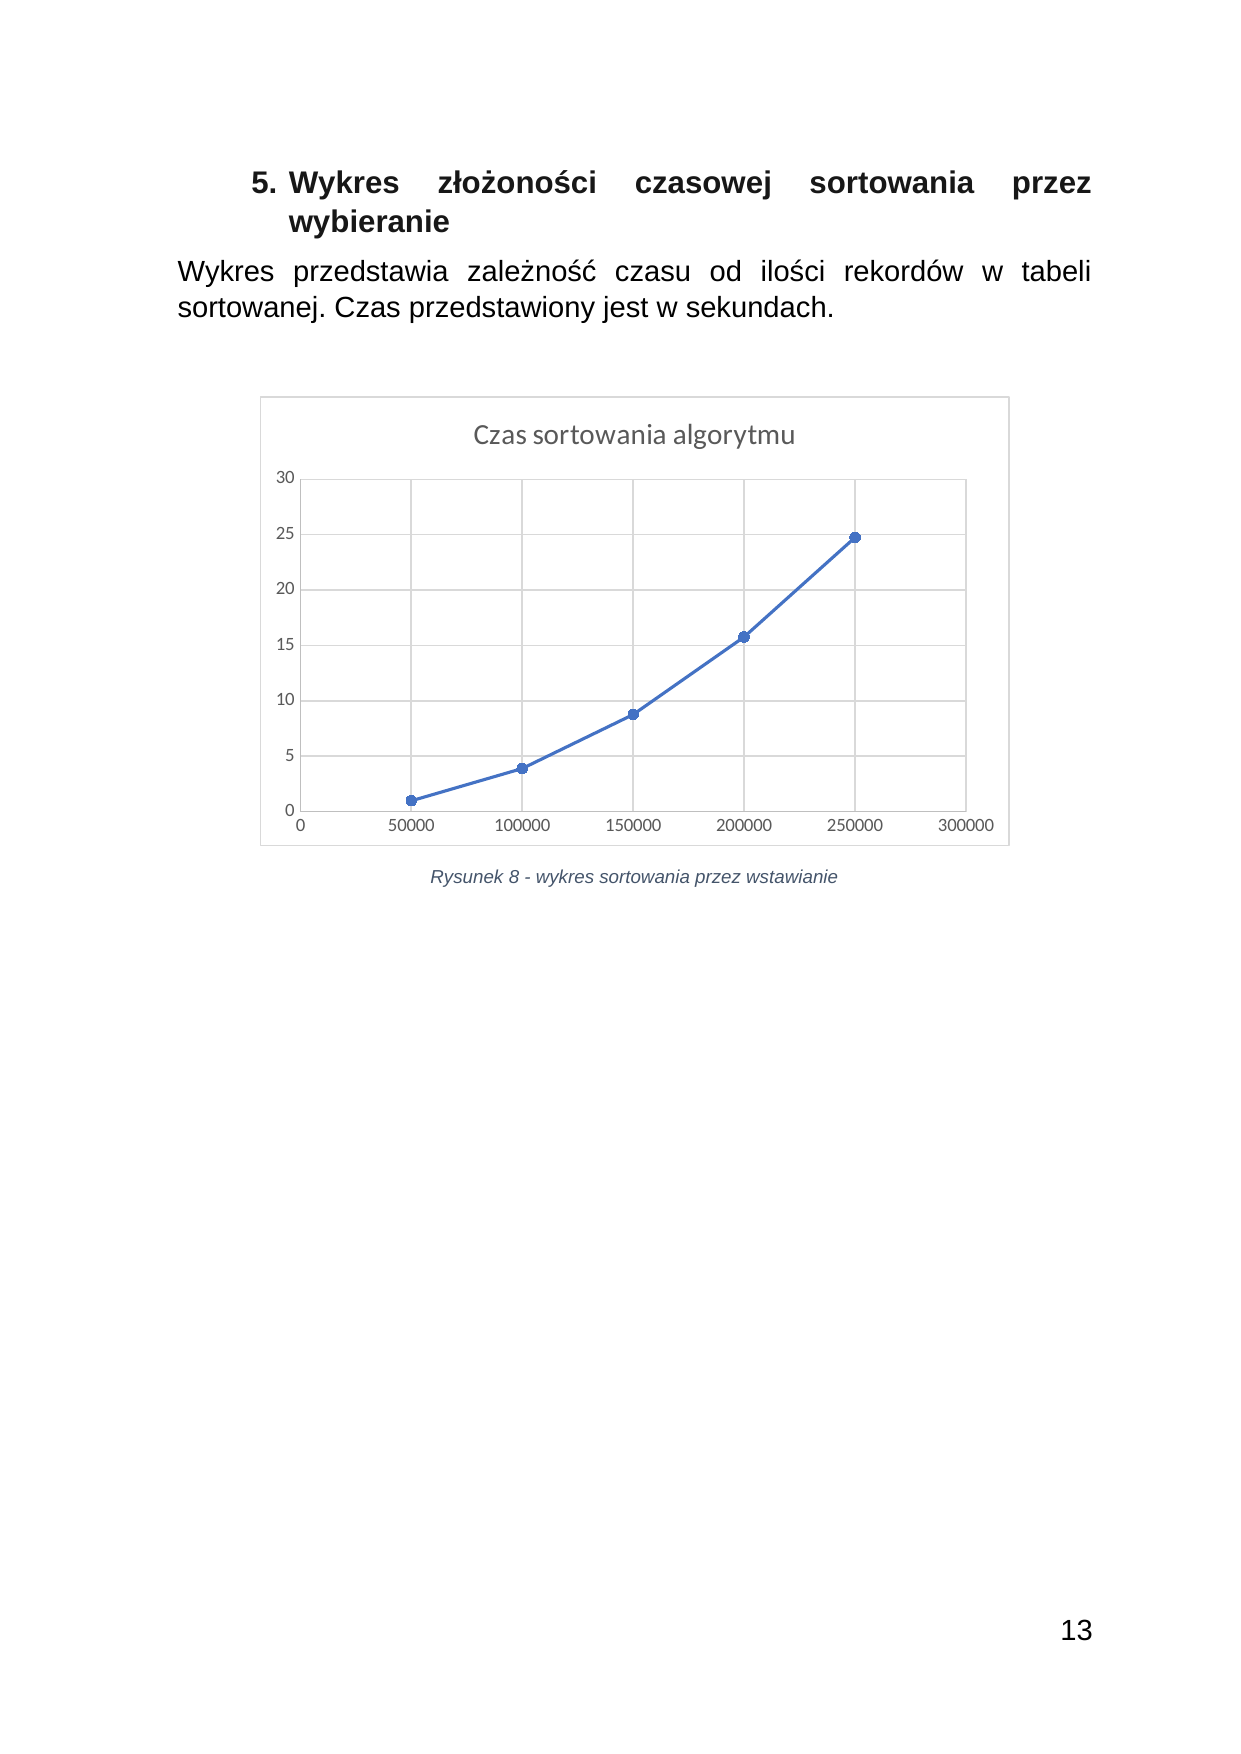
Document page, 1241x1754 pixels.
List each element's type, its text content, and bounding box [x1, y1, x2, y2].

text Rysunek 8 - wykres sortowania przez wstawianie [177, 865, 1092, 887]
subtitle Wykres złożoności czasowej sortowania przez wybieranie [251, 164, 1092, 239]
text Wykres przedstawia zależność czasu od ilości rekordów w tabeli sortowanej. Czas przedstawiony jest w sekundach. [177, 254, 1092, 324]
